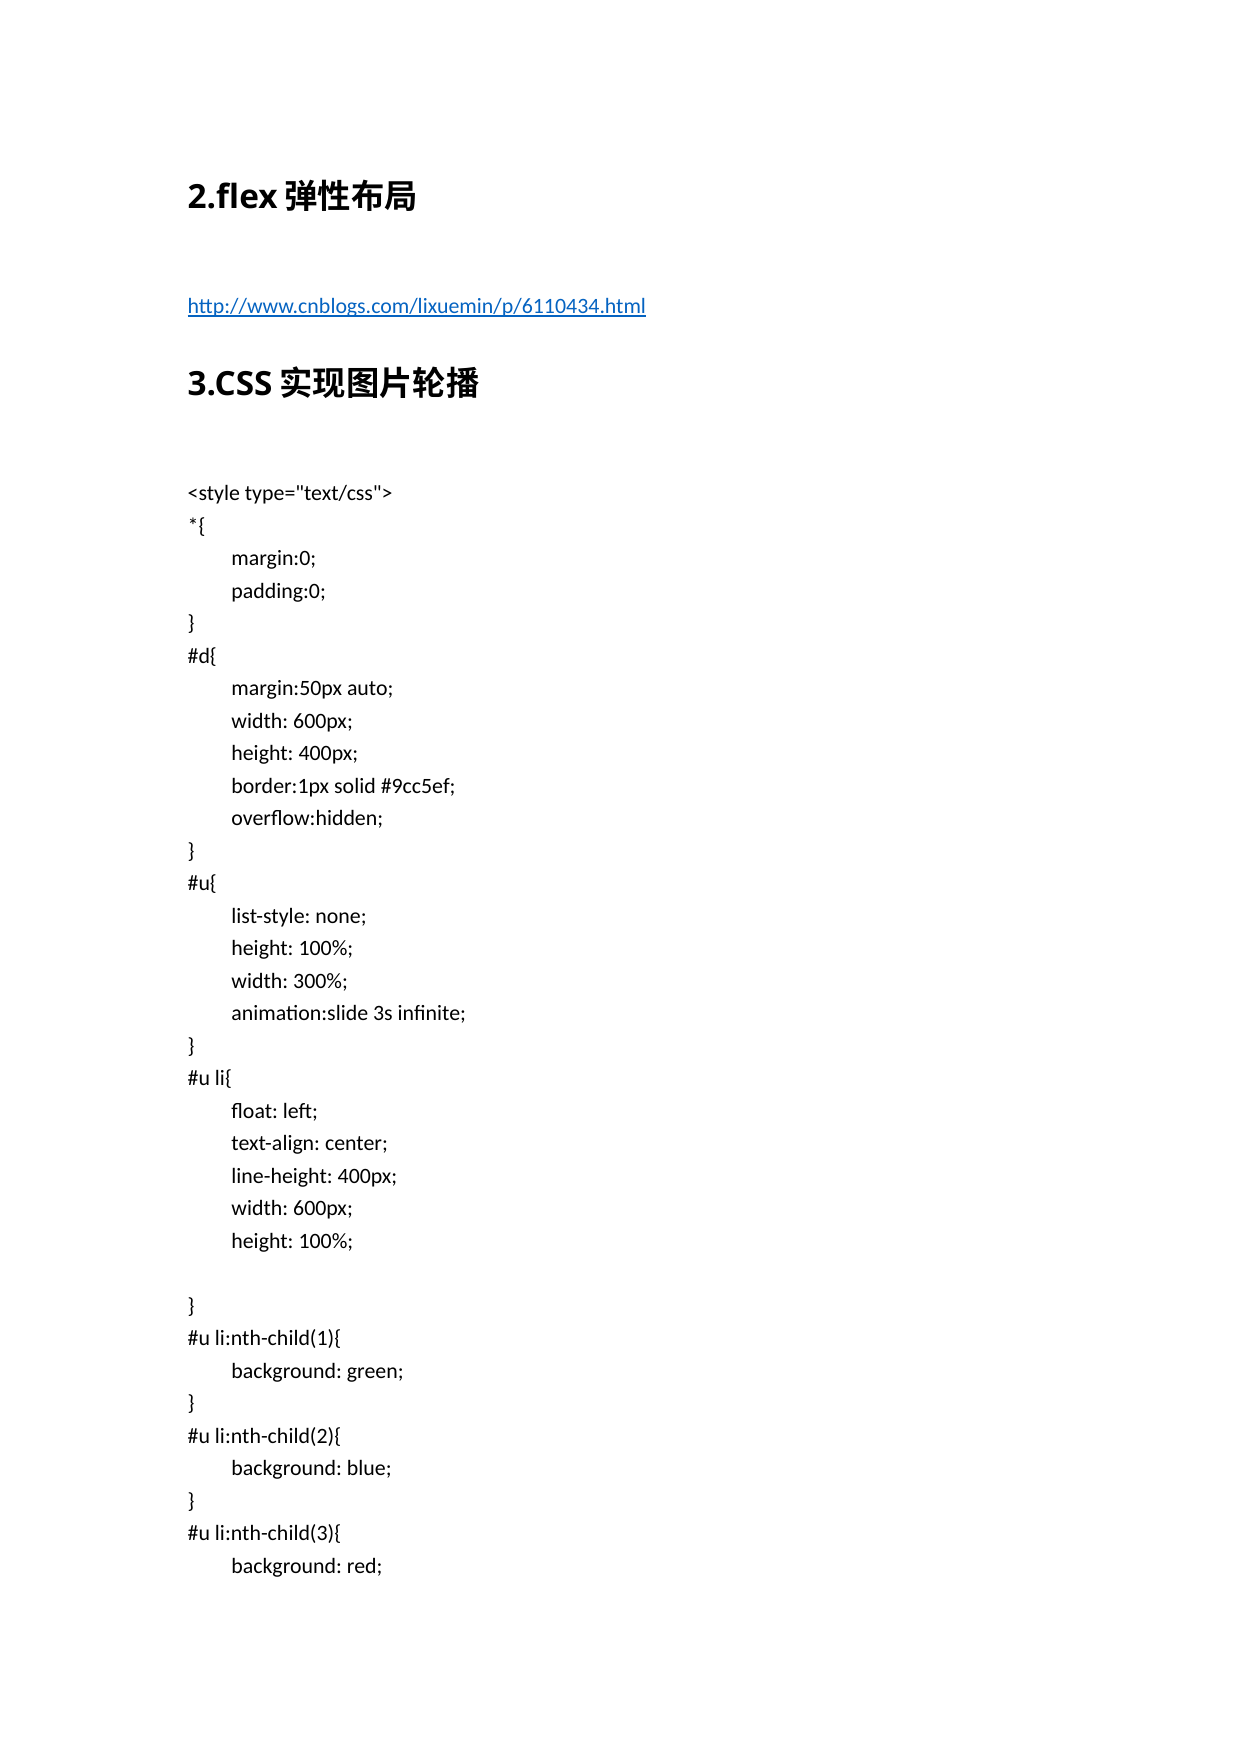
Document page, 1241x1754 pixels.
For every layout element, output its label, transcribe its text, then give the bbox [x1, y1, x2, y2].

text padding:0; [187, 574, 1053, 606]
text margin:0; [187, 541, 1053, 574]
text width: 600px; [187, 704, 1053, 736]
text } [187, 1029, 1053, 1061]
text height: 100%; [187, 931, 1053, 964]
text #u li:nth-child(3){ [187, 1516, 1053, 1549]
text background: green; [187, 1354, 1053, 1386]
text } [187, 606, 1053, 639]
text width: 600px; [187, 1191, 1053, 1224]
text margin:50px auto; [187, 671, 1053, 704]
text background: red; [187, 1549, 1053, 1581]
text height: 100%; [187, 1224, 1053, 1256]
text *{ [187, 509, 1053, 541]
text list-style: none; [187, 899, 1053, 931]
text #u{ [187, 866, 1053, 899]
text 2.flex弹性布局 [187, 162, 1053, 227]
text } [187, 834, 1053, 866]
text <style type="text/css"> [187, 476, 1053, 509]
text background: blue; [187, 1451, 1053, 1484]
text } [187, 1484, 1053, 1516]
text line-height: 400px; [187, 1159, 1053, 1191]
text } [187, 1386, 1053, 1419]
text overflow:hidden; [187, 801, 1053, 834]
text #u li:nth-child(2){ [187, 1419, 1053, 1451]
text width: 300%; [187, 964, 1053, 996]
text float: left; [187, 1094, 1053, 1126]
text border:1px solid #9cc5ef; [187, 769, 1053, 801]
text #u li:nth-child(1){ [187, 1321, 1053, 1354]
text 3.CSS实现图片轮播 [187, 349, 1053, 414]
text #d{ [187, 639, 1053, 671]
text height: 400px; [187, 736, 1053, 769]
text animation:slide 3s infinite; [187, 996, 1053, 1029]
text } [187, 1289, 1053, 1321]
text #u li{ [187, 1061, 1053, 1094]
text text-align: center; [187, 1126, 1053, 1159]
text http://www.cnblogs.com/lixuemin/p/6110434.html [187, 289, 1053, 322]
